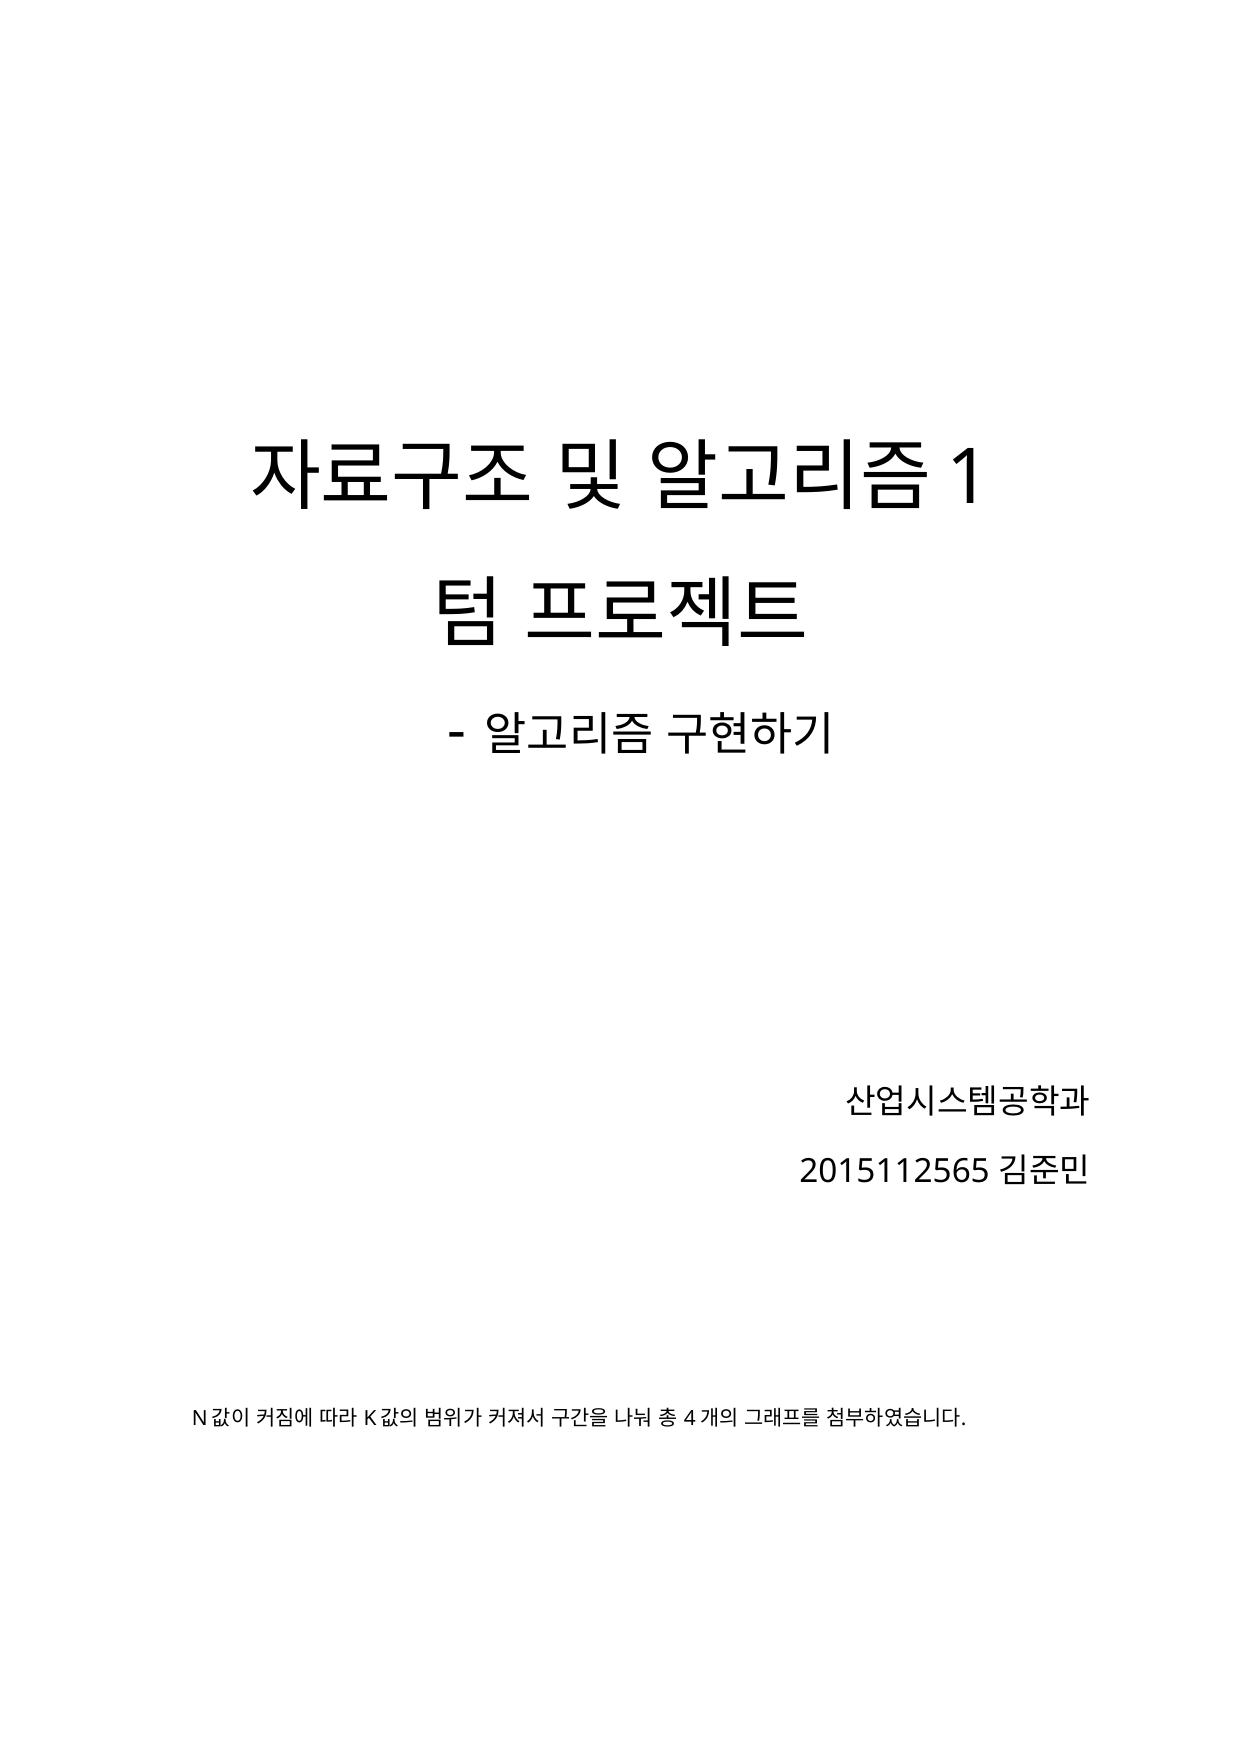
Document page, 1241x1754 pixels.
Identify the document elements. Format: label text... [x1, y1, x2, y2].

text 자료구조 및 알고리즘1 [150, 414, 1090, 526]
text 텀 프로젝트 [150, 551, 1090, 663]
text 산업시스템공학과 [150, 1075, 1090, 1123]
text N값이 커짐에 따라 K값의 범위가 커져서 구간을 나눠 총 4개의 그래프를 첨부하였습니다. [150, 1402, 1090, 1432]
text 2015112565 김준민 [150, 1143, 1090, 1192]
list 알고리즘 구현하기 [192, 688, 1090, 768]
